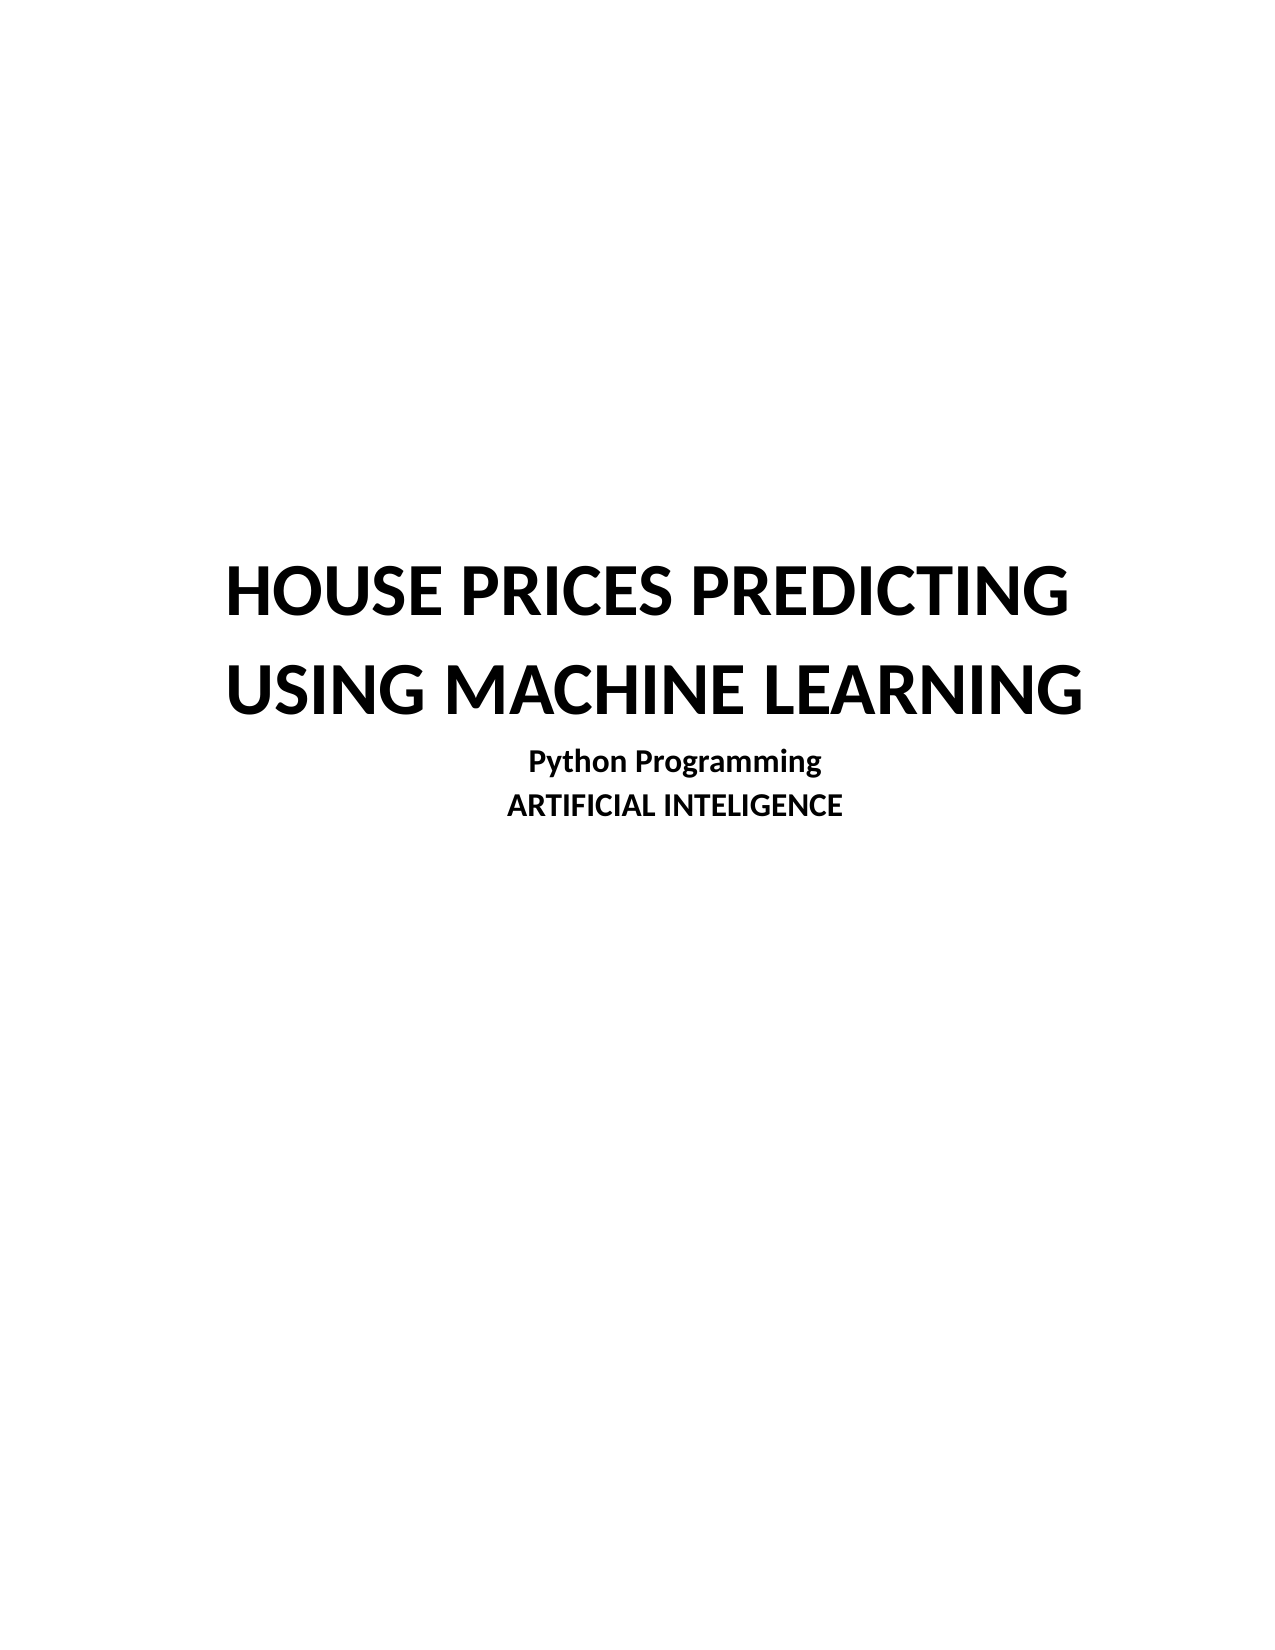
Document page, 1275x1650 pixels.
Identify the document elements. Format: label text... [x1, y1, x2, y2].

list ARTIFICIAL INTELIGENCE [225, 784, 1125, 825]
list Python Programming [225, 740, 1125, 781]
list HOUSE PRICES PREDICTING USING MACHINE LEARNING [225, 543, 1125, 733]
